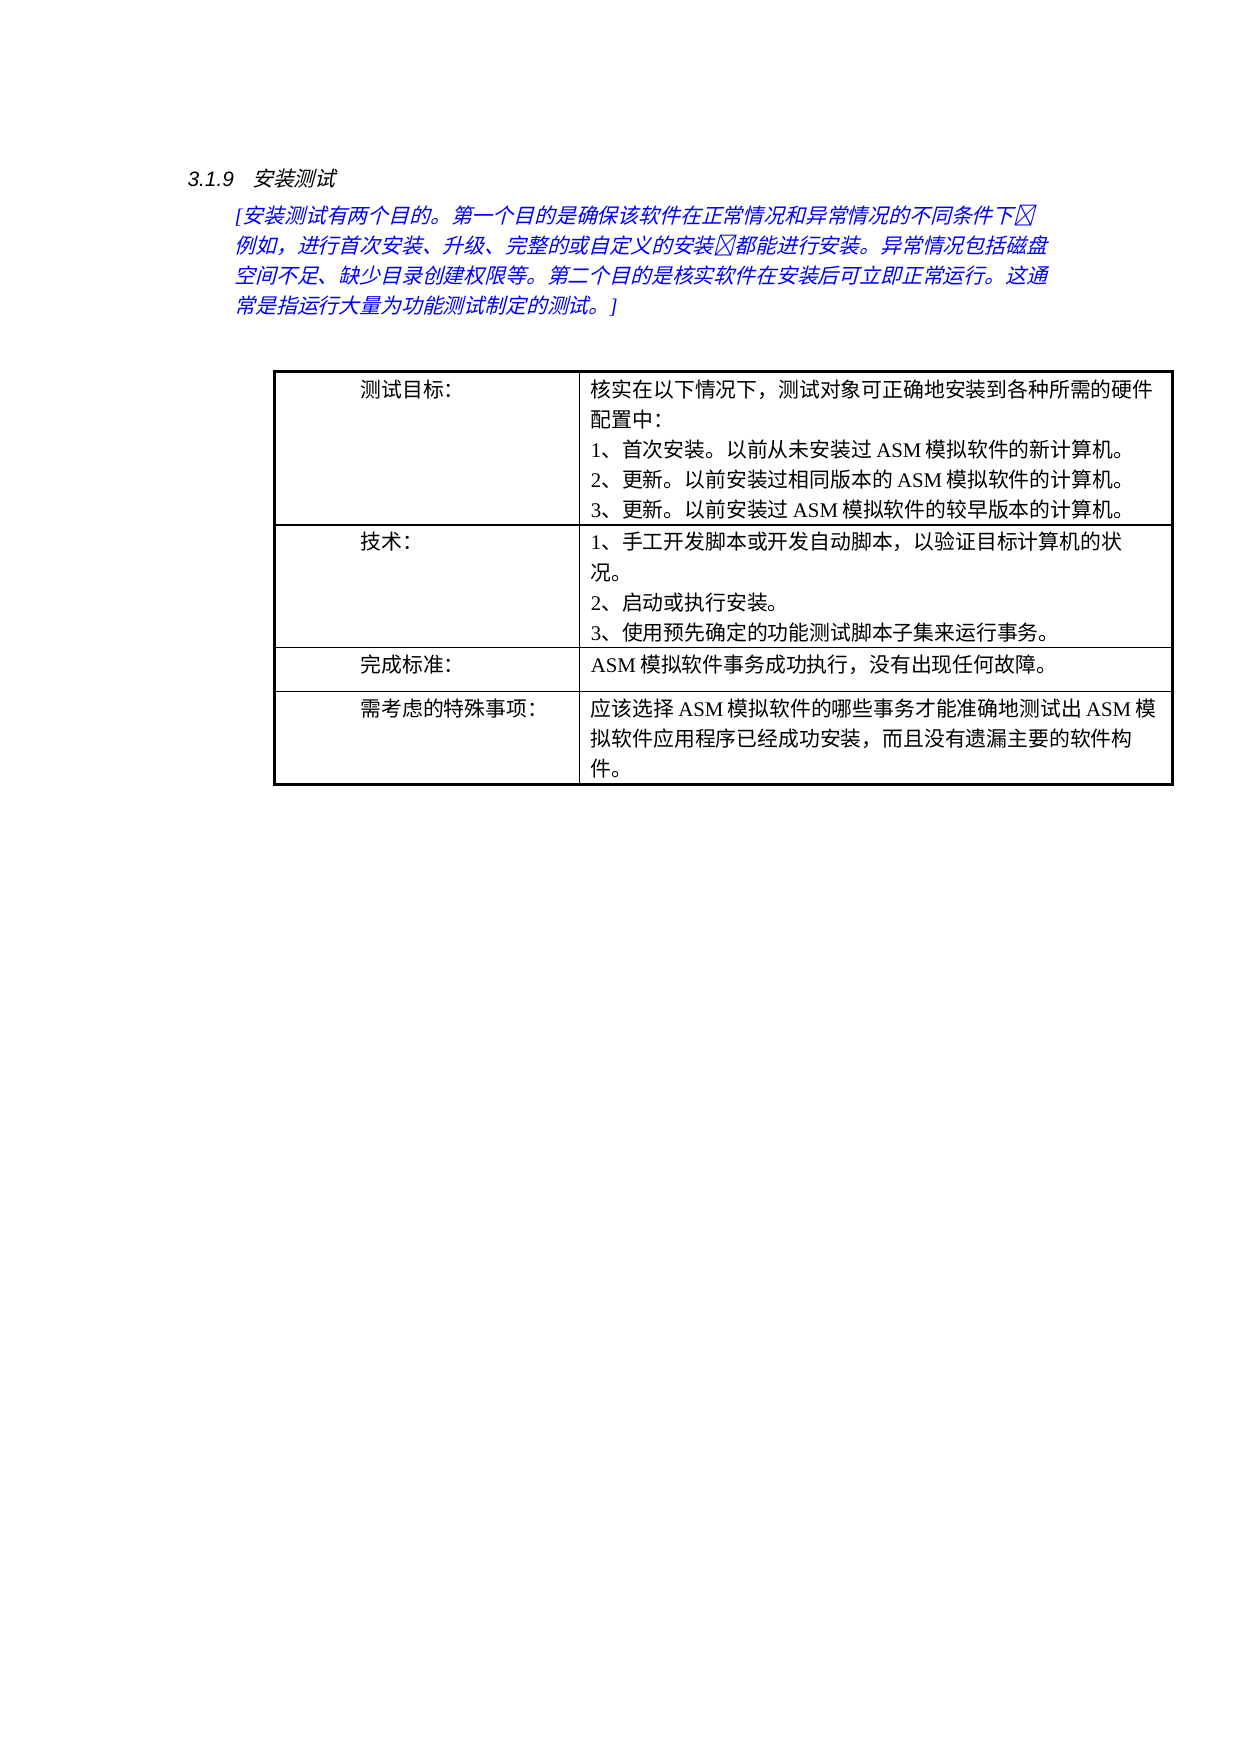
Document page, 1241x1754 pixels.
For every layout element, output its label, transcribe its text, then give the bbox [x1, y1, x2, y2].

text [安装测试有两个目的。第一个目的是确保该软件在正常情况和异常情况的不同条件下例如，进行首次安装、升级、完整的或自定义的安装都能进行安装。异常情况包括磁盘空间不足、缺少目录创建权限等。第二个目的是核实软件在安装后可立即正常运行。这通常是指运行大量为功能测试制定的测试。] [234, 199, 1053, 320]
table_header 核实在以下情况下，测试对象可正确地安装到各种所需的硬件配置中： 1、首次安装。以前从未安装过ASM模拟软件的新计算机。 2、更新。以前安装过相同版本的ASM模拟软件的计算机。 3、更新。以前安装过ASM模拟软件的较早版本的计算机。 [580, 373, 1171, 524]
subtitle 3.1.9 安装测试 [187, 162, 1053, 193]
table_cell 技术： [276, 526, 579, 646]
table_cell 完成标准： [276, 648, 579, 691]
table_header 测试目标： [276, 373, 579, 524]
table_cell ASM模拟软件事务成功执行，没有出现任何故障。 [580, 648, 1171, 691]
table_cell 应该选择ASM模拟软件的哪些事务才能准确地测试出ASM模拟软件应用程序已经成功安装，而且没有遗漏主要的软件构件。 [580, 692, 1171, 783]
table_cell 需考虑的特殊事项： [276, 692, 579, 783]
table_cell 1、手工开发脚本或开发自动脚本，以验证目标计算机的状况。 2、启动或执行安装。 3、使用预先确定的功能测试脚本子集来运行事务。 [580, 526, 1171, 646]
